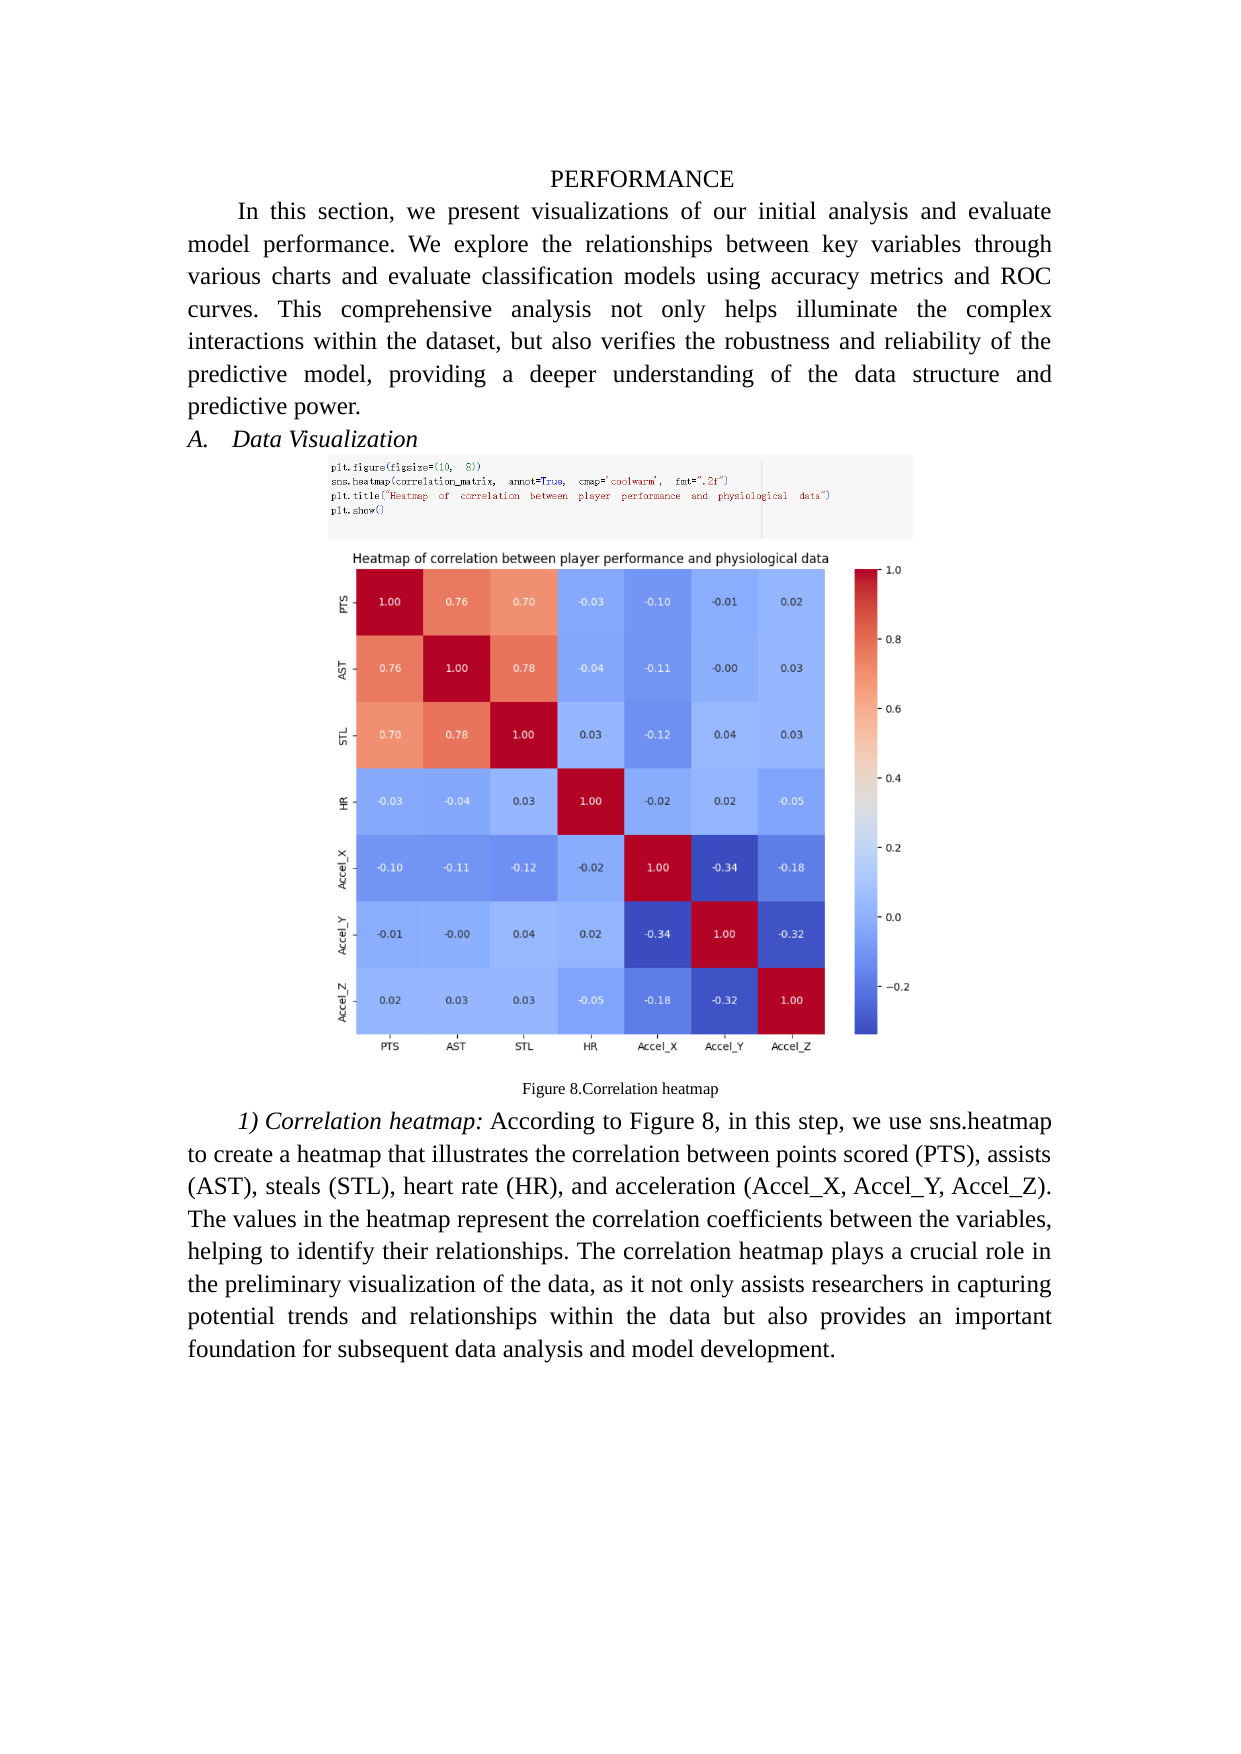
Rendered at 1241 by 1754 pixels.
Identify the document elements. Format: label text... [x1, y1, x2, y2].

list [187, 162, 1053, 194]
list Data Visualization [187, 422, 1053, 454]
list In this section, we present visualizations of our initial analysis and evaluate model performance. We explore the relationships between key variables through various charts and evaluate classification models using accuracy metrics and ROC curves. This comprehensive analysis not only helps illuminate the complex interactions within the dataset, but also verifies the robustness and reliability of the predictive model, providing a deeper understanding of the data structure and predictive power. [187, 194, 1053, 422]
picture [327, 454, 913, 1055]
list Figure 8.Correlation heatmap [187, 1072, 1053, 1104]
list Correlation heatmap: According to Figure 8, in this step, we use sns.heatmap to create a heatmap that illustrates the correlation between points scored (PTS), assists (AST), steals (STL), heart rate (HR), and acceleration (Accel_X, Accel_Y, Accel_Z). The values in the heatmap represent the correlation coefficients between the variables, helping to identify their relationships. The correlation heatmap plays a crucial role in the preliminary visualization of the data, as it not only assists researchers in capturing potential trends and relationships within the data but also provides an important foundation for subsequent data analysis and model development. [187, 1104, 1053, 1364]
